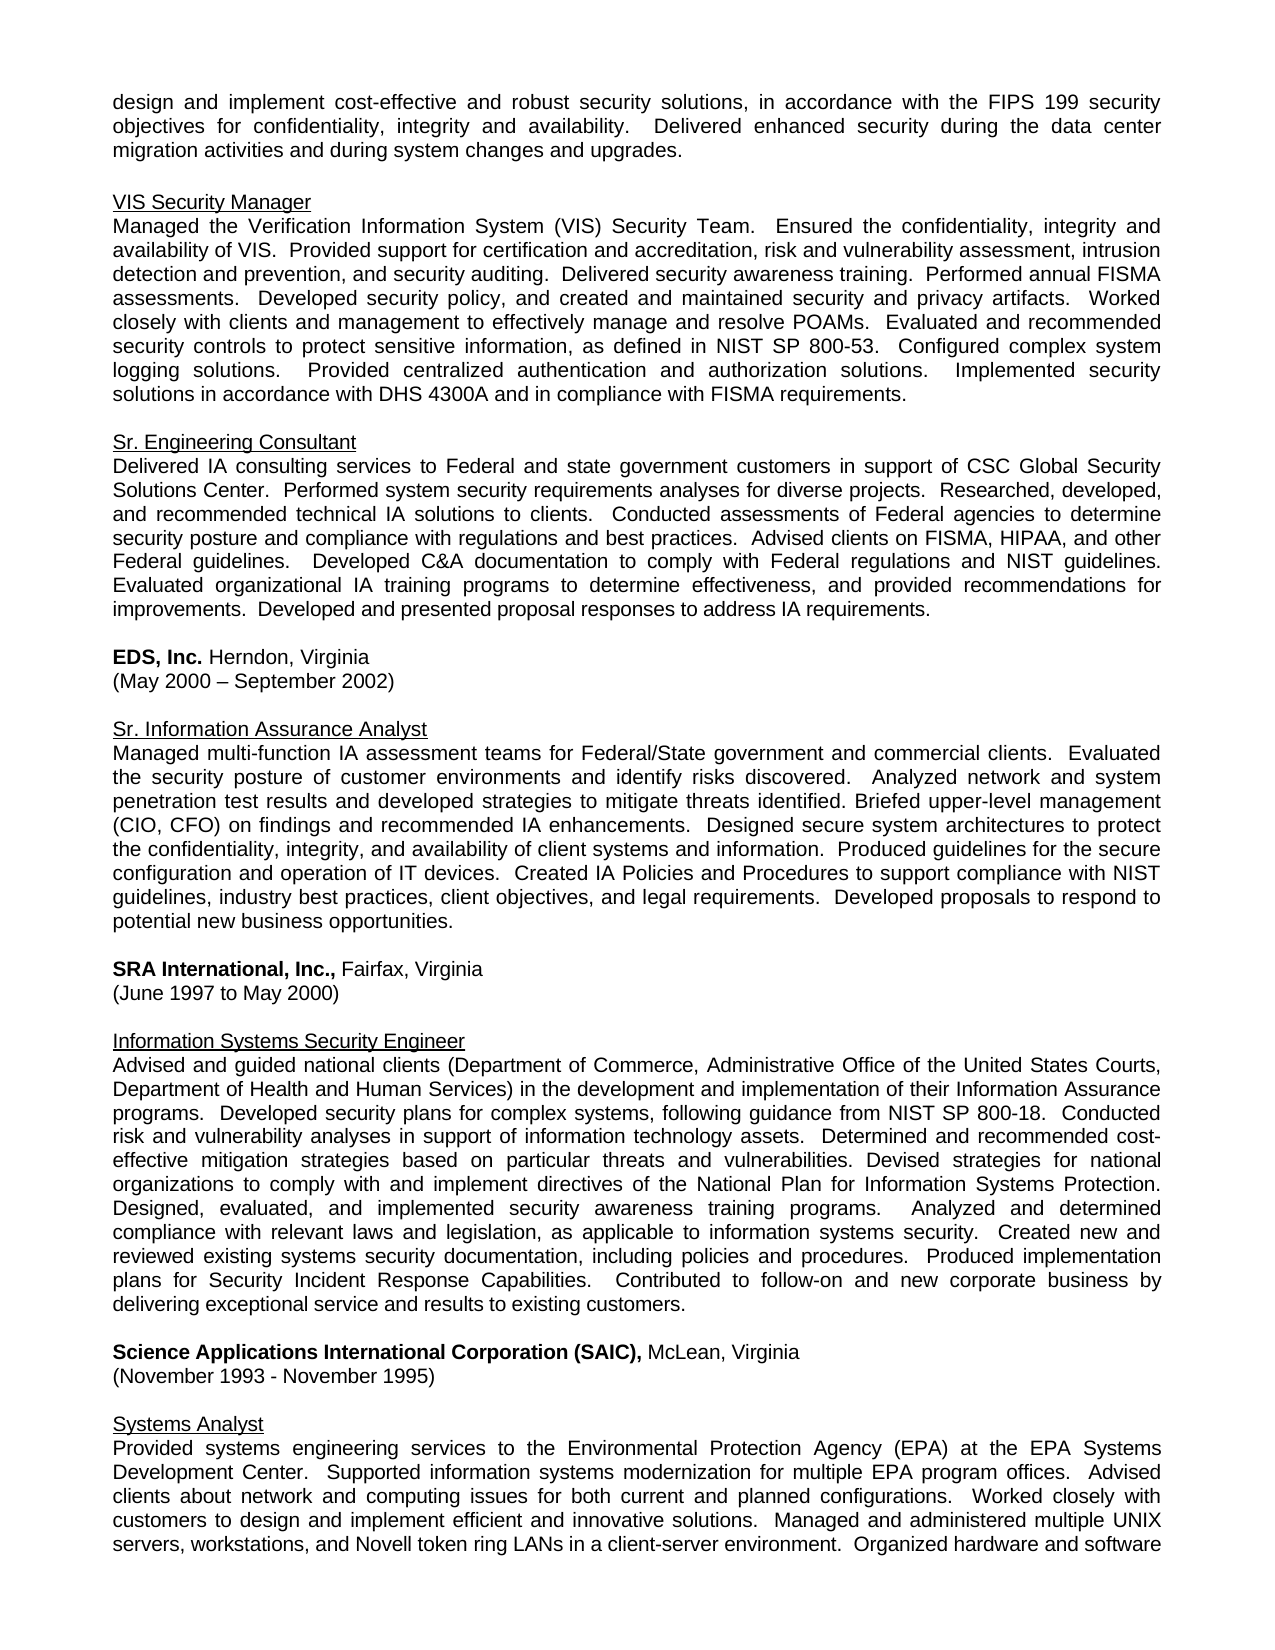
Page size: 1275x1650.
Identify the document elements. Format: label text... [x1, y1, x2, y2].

text Advised and guided national clients (Department of Commerce, Administrative Office of the United States Courts, Department of Health and Human Services) in the development and implementation of their Information Assurance programs. Developed security plans for complex systems, following guidance from NIST SP 800-18. Conducted risk and vulnerability analyses in support of information technology assets. Determined and recommended cost-effective mitigation strategies based on particular threats and vulnerabilities. Devised strategies for national organizations to comply with and implement directives of the National Plan for Information Systems Protection. Designed, evaluated, and implemented security awareness training programs. Analyzed and determined compliance with relevant laws and legislation, as applicable to information systems security. Created new and reviewed existing systems security documentation, including policies and procedures. Produced implementation plans for Security Incident Response Capabilities. Contributed to follow-on and new corporate business by delivering exceptional service and results to existing customers. [112, 1052, 1162, 1316]
text Information Systems Security Engineer [112, 1028, 1162, 1052]
text Managed multi-function IA assessment teams for Federal/State government and commercial clients. Evaluated the security posture of customer environments and identify risks discovered. Analyzed network and system penetration test results and developed strategies to mitigate threats identified. Briefed upper-level management (CIO, CFO) on findings and recommended IA enhancements. Designed secure system architectures to protect the confidentiality, integrity, and availability of client systems and information. Produced guidelines for the secure configuration and operation of IT devices. Created IA Policies and Procedures to support compliance with NIST guidelines, industry best practices, client objectives, and legal requirements. Developed proposals to respond to potential new business opportunities. [112, 741, 1162, 933]
text Sr. Engineering Consultant [112, 429, 1162, 453]
text Sr. Information Assurance Analyst [112, 717, 1162, 741]
text Systems Analyst [112, 1412, 1162, 1436]
text SRA International, Inc., [112, 957, 1162, 981]
text Managed the Verification Information System () Security Team. Ensured the confidentiality, integrity and availability of VIS. Provided support for certification and accreditation, risk and vulnerability assessment, intrusion detection and prevention, and security auditing. Delivered security awareness training. Performed annual FISMA assessments. Developed security policy, and created and maintained security and privacy artifacts. Worked closely with clients and management to effectively manage and resolve POAMs. Evaluated and recommended security controls to protect sensitive information, as defined in NIST SP 800-53. Configured complex system logging solutions. Provided centralized authentication and authorization solutions. Implemented security solutions in accordance with DHS 4300A and in compliance with FISMA requirements. [112, 214, 1162, 406]
text Delivered IA consulting services to Federal and state government customers in support of CSC Global Security Solutions Center. Performed system security requirements analyses for diverse projects. Researched, developed, and recommended technical IA solutions to clients. Conducted assessments of Federal agencies to determine security posture and compliance with regulations and best practices. Advised clients on FISMA, HIPAA, and other Federal guidelines. Developed C&A documentation to comply with Federal regulations and NIST guidelines. Evaluated organizational IA training programs to determine effectiveness, and provided recommendations for improvements. Developed and presented proposal responses to address IA requirements. [112, 453, 1162, 621]
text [112, 1436, 1162, 1556]
text (June 1997 to May 2000) [112, 981, 1162, 1004]
text Security Manager [112, 190, 1162, 214]
text (November 1993 - November 1995) [112, 1364, 1162, 1388]
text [112, 90, 1162, 162]
text Science Applications International Corporation (SAIC), McLean, Virginia [112, 1340, 1162, 1364]
text EDS, Inc. Herndon, Virginia [112, 645, 1162, 669]
text (May 2000 – September 2002) [112, 669, 1162, 693]
